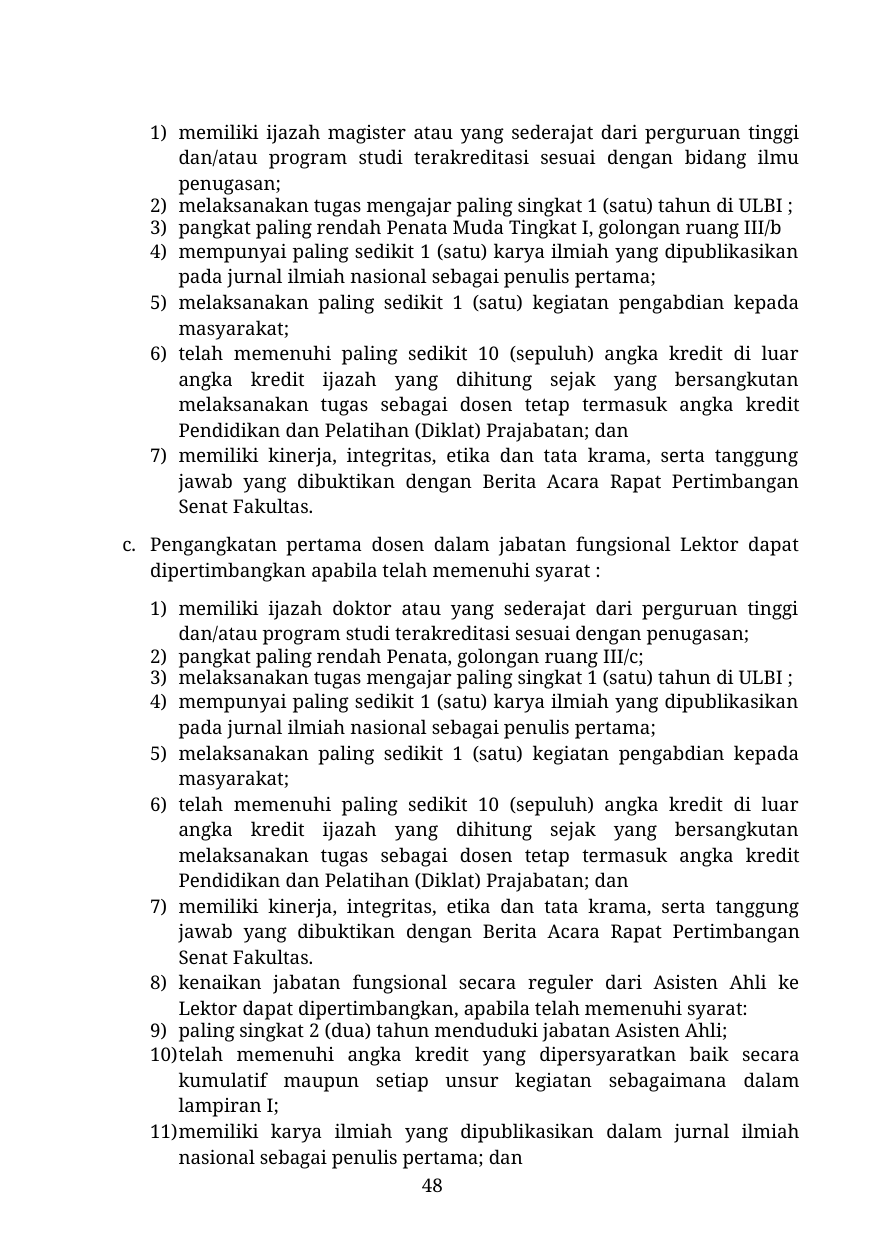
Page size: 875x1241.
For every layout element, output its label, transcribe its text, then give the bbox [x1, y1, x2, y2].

list melaksanakan tugas mengajar paling singkat 1 (satu) tahun di ULBI ; [150, 196, 841, 217]
list memiliki ijazah doktor atau yang sederajat dari perguruan tinggi dan/atau program studi terakreditasi sesuai dengan penugasan; [150, 595, 799, 646]
list paling singkat 2 (dua) tahun menduduki jabatan Asisten Ahli; [150, 1021, 841, 1042]
list pangkat paling rendah Penata Muda Tingkat I, golongan ruang III/b [150, 217, 841, 238]
list melaksanakan paling sedikit 1 (satu) kegiatan pengabdian kepada masyarakat; [150, 289, 799, 341]
list telah memenuhi paling sedikit 10 (sepuluh) angka kredit di luar angka kredit ijazah yang dihitung sejak yang bersangkutan melaksanakan tugas sebagai dosen tetap termasuk angka kredit Pendidikan dan Pelatihan (Diklat) Prajabatan; dan [150, 341, 799, 443]
list Pengangkatan pertama dosen dalam jabatan fungsional Lektor dapat dipertimbangkan apabila telah memenuhi syarat : [122, 532, 799, 583]
list telah memenuhi paling sedikit 10 (sepuluh) angka kredit di luar angka kredit ijazah yang dihitung sejak yang bersangkutan melaksanakan tugas sebagai dosen tetap termasuk angka kredit Pendidikan dan Pelatihan (Diklat) Prajabatan; dan [150, 791, 799, 893]
list memiliki karya ilmiah yang dipublikasikan dalam jurnal ilmiah nasional sebagai penulis pertama; dan [150, 1118, 799, 1169]
list kenaikan jabatan fungsional secara reguler dari Asisten Ahli ke Lektor dapat dipertimbangkan, apabila telah memenuhi syarat: [150, 969, 799, 1021]
list melaksanakan tugas mengajar paling singkat 1 (satu) tahun di ULBI ; [150, 667, 841, 689]
list telah memenuhi angka kredit yang dipersyaratkan baik secara kumulatif maupun setiap unsur kegiatan sebagaimana dalam lampiran I; [150, 1042, 799, 1118]
list mempunyai paling sedikit 1 (satu) karya ilmiah yang dipublikasikan pada jurnal ilmiah nasional sebagai penulis pertama; [150, 238, 799, 289]
list memiliki kinerja, integritas, etika dan tata krama, serta tanggung jawab yang dibuktikan dengan Berita Acara Rapat Pertimbangan Senat Fakultas. [150, 443, 799, 519]
list melaksanakan paling sedikit 1 (satu) kegiatan pengabdian kepada masyarakat; [150, 740, 799, 791]
list mempunyai paling sedikit 1 (satu) karya ilmiah yang dipublikasikan pada jurnal ilmiah nasional sebagai penulis pertama; [150, 689, 799, 740]
list pangkat paling rendah Penata, golongan ruang III/c; [150, 646, 841, 667]
list memiliki ijazah magister atau yang sederajat dari perguruan tinggi dan/atau program studi terakreditasi sesuai dengan bidang ilmu penugasan; [150, 119, 799, 196]
list memiliki kinerja, integritas, etika dan tata krama, serta tanggung jawab yang dibuktikan dengan Berita Acara Rapat Pertimbangan Senat Fakultas. [150, 893, 800, 969]
